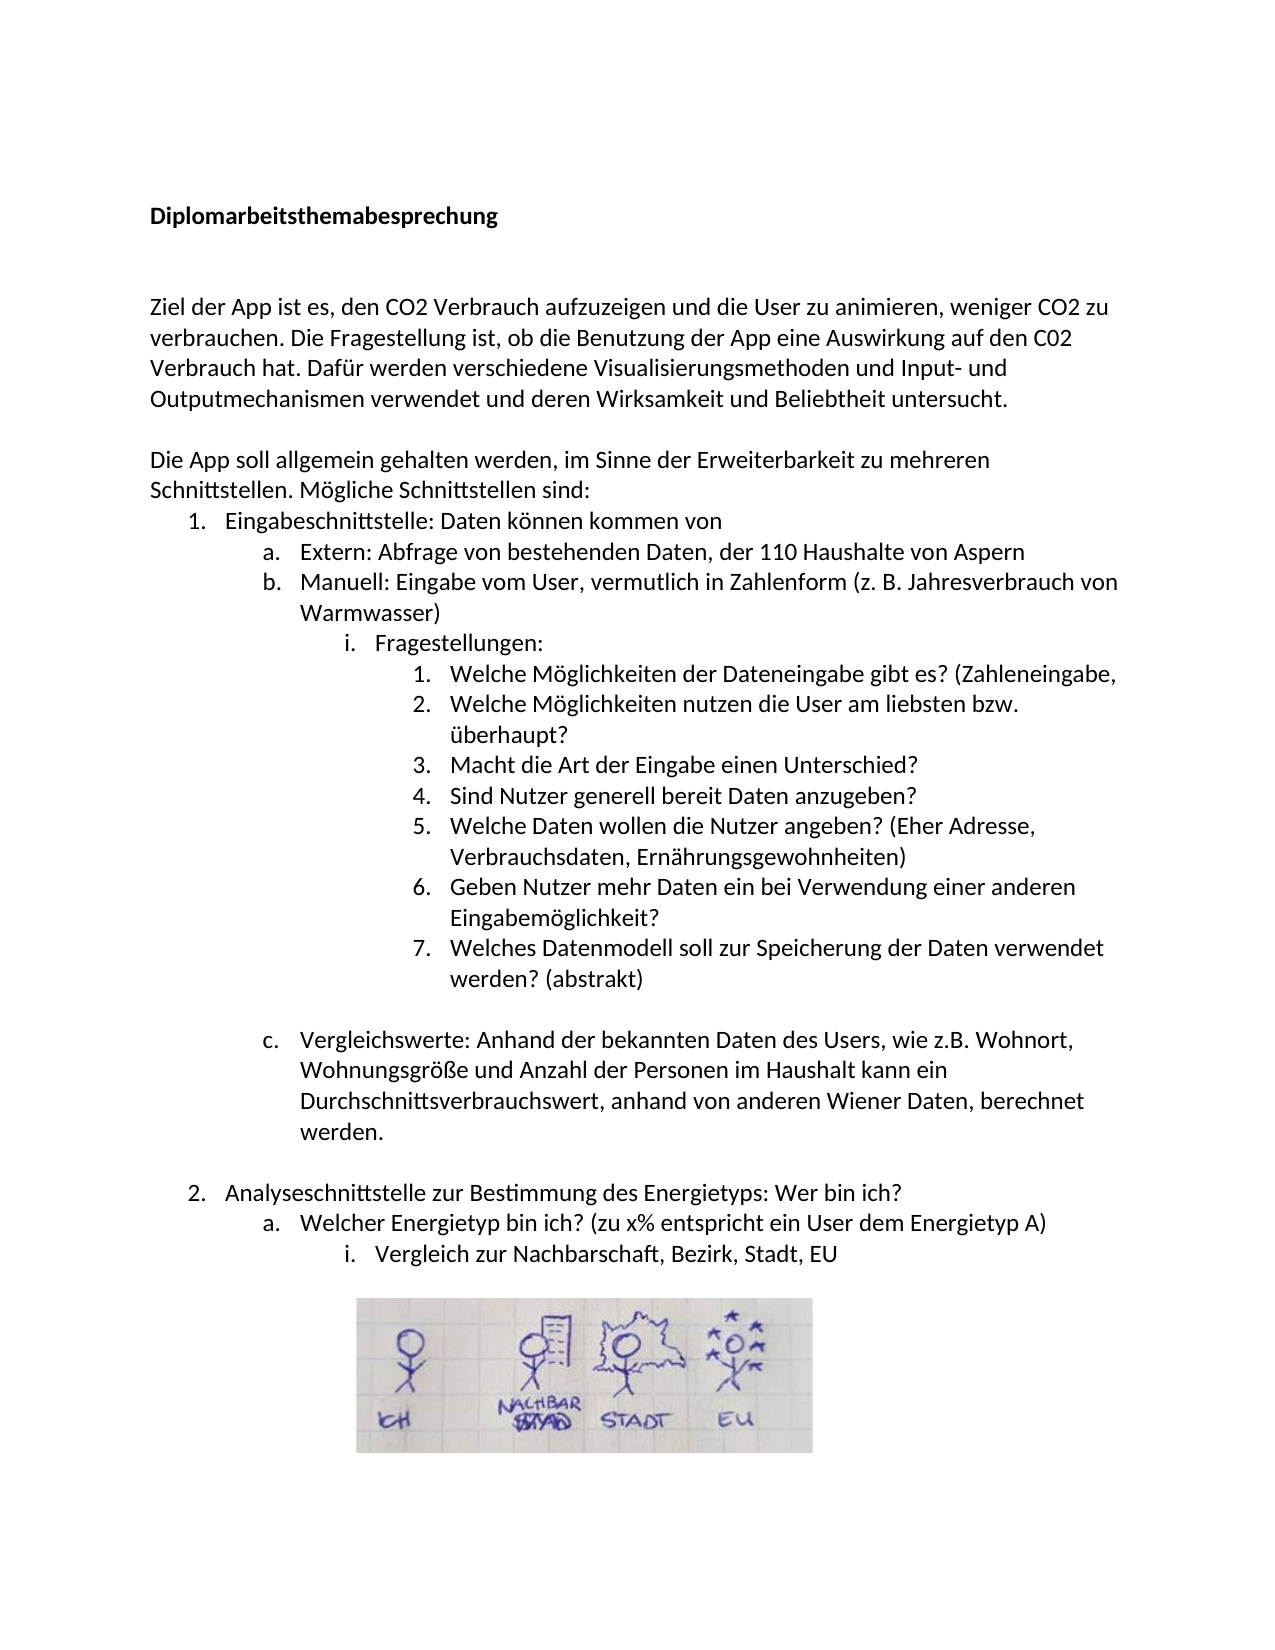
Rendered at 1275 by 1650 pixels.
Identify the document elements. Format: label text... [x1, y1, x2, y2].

text Die App soll allgemein gehalten werden, im Sinne der Erweiterbarkeit zu mehreren Schnittstellen. Mögliche Schnittstellen sind: [150, 444, 1125, 505]
list Fragestellungen: [356, 627, 1125, 658]
list Welcher Energietyp bin ich? (zu x% entspricht ein User dem Energietyp A) [262, 1207, 1125, 1238]
list Welche Möglichkeiten nutzen die User am liebsten bzw. überhaupt? [412, 688, 1125, 749]
list Welche Möglichkeiten der Dateneingabe gibt es? (Zahleneingabe, [412, 658, 1125, 688]
list Vergleich zur Nachbarschaft, Bezirk, Stadt, EU [356, 1238, 1125, 1268]
list Analyseschnittstelle zur Bestimmung des Energietyps: Wer bin ich? [187, 1177, 1125, 1207]
text Ziel der App ist es, den CO2 Verbrauch aufzuzeigen und die User zu animieren, weniger CO2 zu verbrauchen. Die Fragestellung ist, ob die Benutzung der App eine Auswirkung auf den C02 Verbrauch hat. Dafür werden verschiedene Visualisierungsmethoden und Input- und Outputmechanismen verwendet und deren Wirksamkeit und Beliebtheit untersucht. [150, 292, 1125, 414]
list Manuell: Eingabe vom User, vermutlich in Zahlenform (z. B. Jahresverbrauch von Warmwasser) [262, 566, 1125, 627]
list Extern: Abfrage von bestehenden Daten, der 110 Haushalte von Aspern [262, 536, 1125, 566]
list Eingabeschnittstelle: Daten können kommen von [187, 505, 1125, 536]
list Welche Daten wollen die Nutzer angeben? (Eher Adresse, Verbrauchsdaten, Ernährungsgewohnheiten) [412, 810, 1125, 871]
subtitle Diplomarbeitsthemabesprechung [150, 200, 1125, 231]
list Geben Nutzer mehr Daten ein bei Verwendung einer anderen Eingabemöglichkeit? [412, 871, 1125, 932]
picture [356, 1298, 813, 1453]
list Sind Nutzer generell bereit Daten anzugeben? [412, 780, 1125, 810]
list Macht die Art der Eingabe einen Unterschied? [412, 749, 1125, 780]
list Vergleichswerte: Anhand der bekannten Daten des Users, wie z.B. Wohnort, Wohnungsgröße und Anzahl der Personen im Haushalt kann ein Durchschnittsverbrauchswert, anhand von anderen Wiener Daten, berechnet werden. [262, 1024, 1125, 1146]
list Welches Datenmodell soll zur Speicherung der Daten verwendet werden? (abstrakt) [412, 932, 1125, 993]
